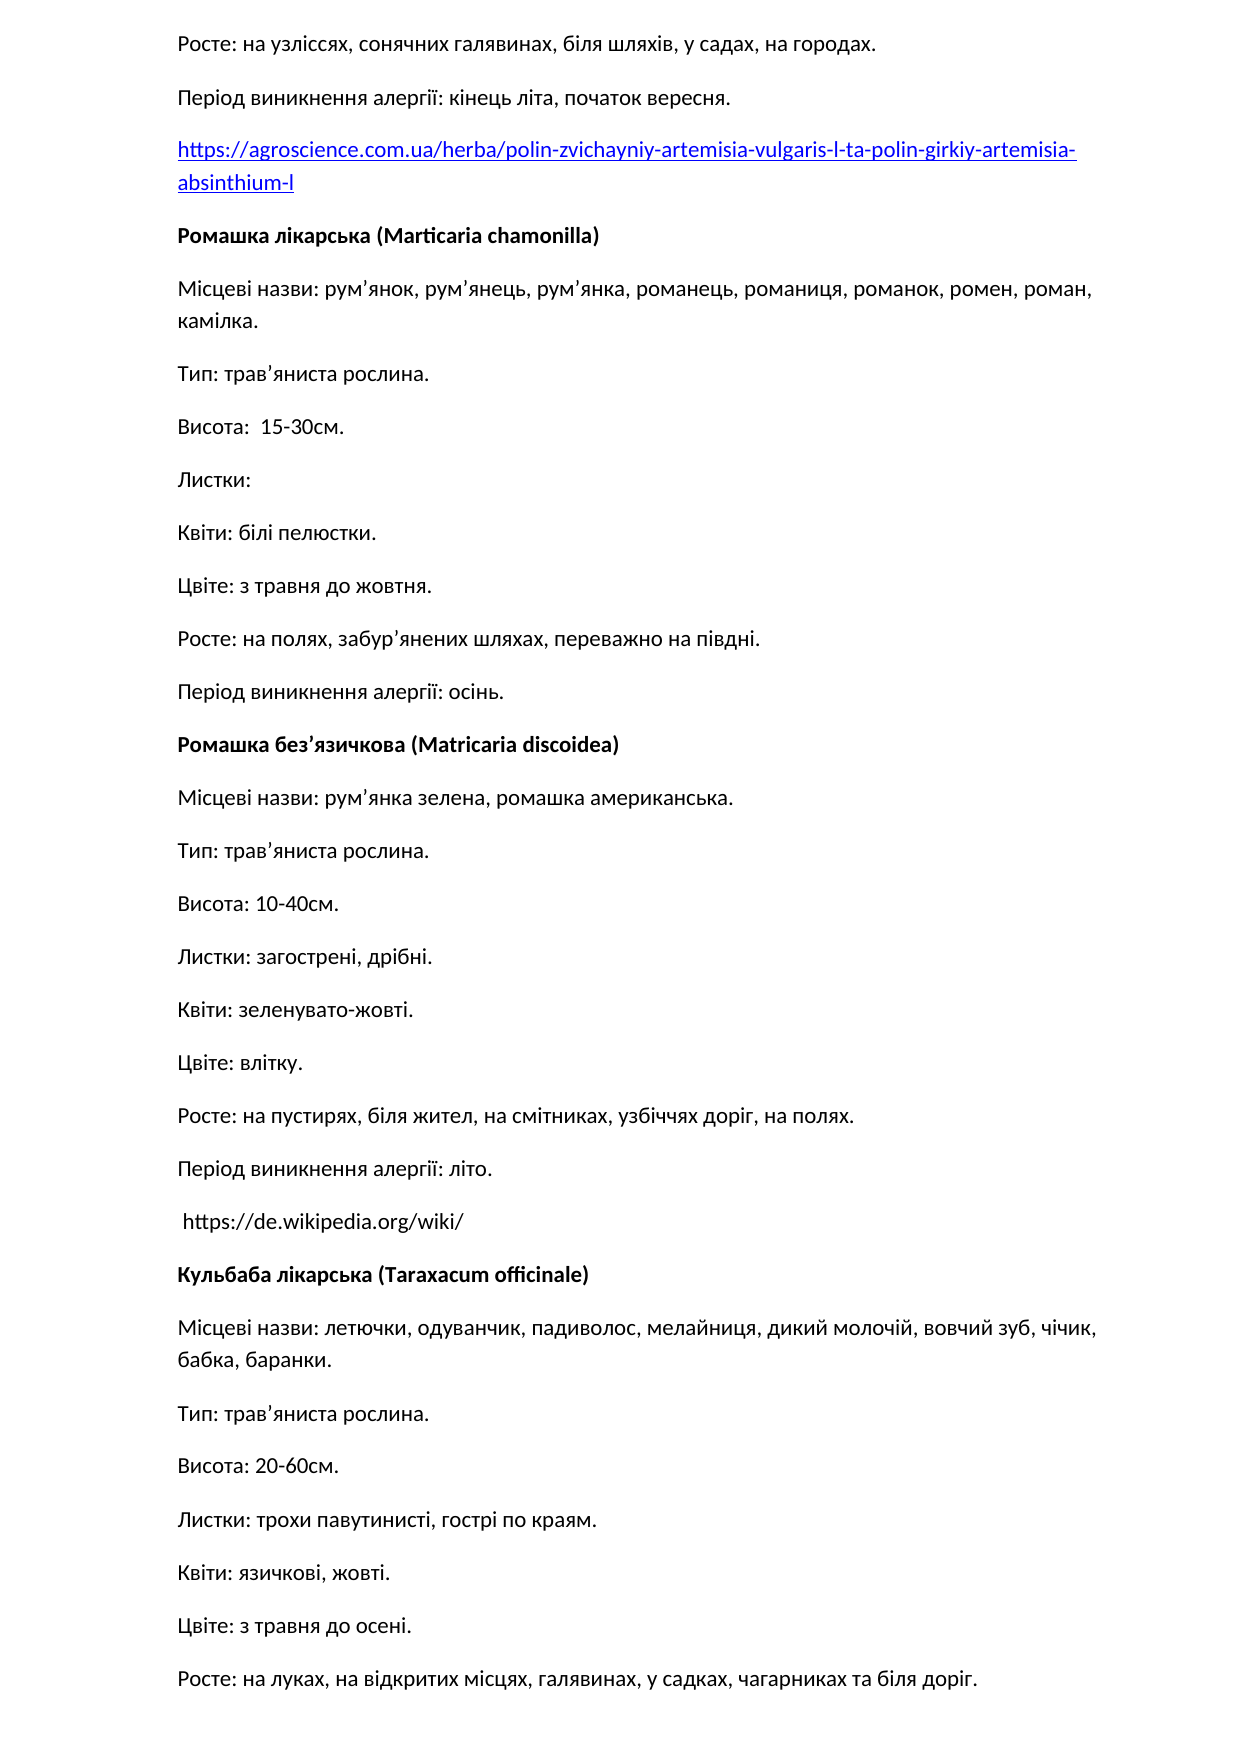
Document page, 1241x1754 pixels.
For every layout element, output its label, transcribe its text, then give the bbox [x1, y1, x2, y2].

text Тип: трав’яниста рослина. [177, 359, 1152, 387]
text Листки: трохи павутинисті, гострі по краям. [177, 1505, 1152, 1533]
text Ромашка лікарська (Marticaria chamonilla) [177, 221, 1152, 249]
text Висота: 10-40см. [177, 889, 1152, 917]
text Тип: трав’яниста рослина. [177, 1399, 1152, 1427]
text Місцеві назви: рум’янка зелена, ромашка американська. [177, 783, 1152, 811]
text Кульбаба лікарська (Taraxacum officinale) [177, 1260, 1152, 1288]
text Тип: трав’яниста рослина. [177, 836, 1152, 864]
text Ромашка без’язичкова (Matricaria discoidea) [177, 730, 1152, 758]
text Листки: загострені, дрібні. [177, 942, 1152, 970]
text Квіти: білі пелюстки. [177, 518, 1152, 546]
text Висота: 15-30см. [177, 412, 1152, 440]
text Росте: на полях, забур’янених шляхах, переважно на півдні. [177, 624, 1152, 652]
text Період виникнення алергії: осінь. [177, 677, 1152, 705]
text Цвіте: з травня до жовтня. [177, 571, 1152, 599]
text Квіти: язичкові, жовті. [177, 1558, 1152, 1586]
text Висота: 20-60см. [177, 1452, 1152, 1480]
text Листки: [177, 465, 1152, 493]
text Місцеві назви: рум’янок, рум’янець, рум’янка, романець, романиця, романок, ромен, роман, камілка. [177, 274, 1152, 334]
text Росте: на пустирях, біля жител, на смітниках, узбіччях доріг, на полях. [177, 1101, 1152, 1129]
text https://de.wikipedia.org/wiki/ [177, 1207, 1152, 1235]
text Період виникнення алергії: літо. [177, 1154, 1152, 1182]
text Місцеві назви: летючки, одуванчик, падиволос, мелайниця, дикий молочій, вовчий зуб, чічик, бабка, баранки. [177, 1313, 1152, 1374]
text https://agroscience.com.ua/herba/polin-zvichayniy-artemisia-vulgaris-l-ta-polin-girkiy-artemisia-absinthium-l [177, 136, 1152, 196]
text Цвіте: влітку. [177, 1048, 1152, 1076]
text Період виникнення алергії: кінець літа, початок вересня. [177, 83, 1152, 111]
text Росте: на луках, на відкритих місцях, галявинах, у садках, чагарниках та біля доріг. [177, 1664, 1152, 1692]
text Квіти: зеленувато-жовті. [177, 995, 1152, 1023]
text Росте: на узліссях, сонячних галявинах, біля шляхів, у садах, на городах. [177, 29, 1152, 58]
text Цвіте: з травня до осені. [177, 1611, 1152, 1639]
